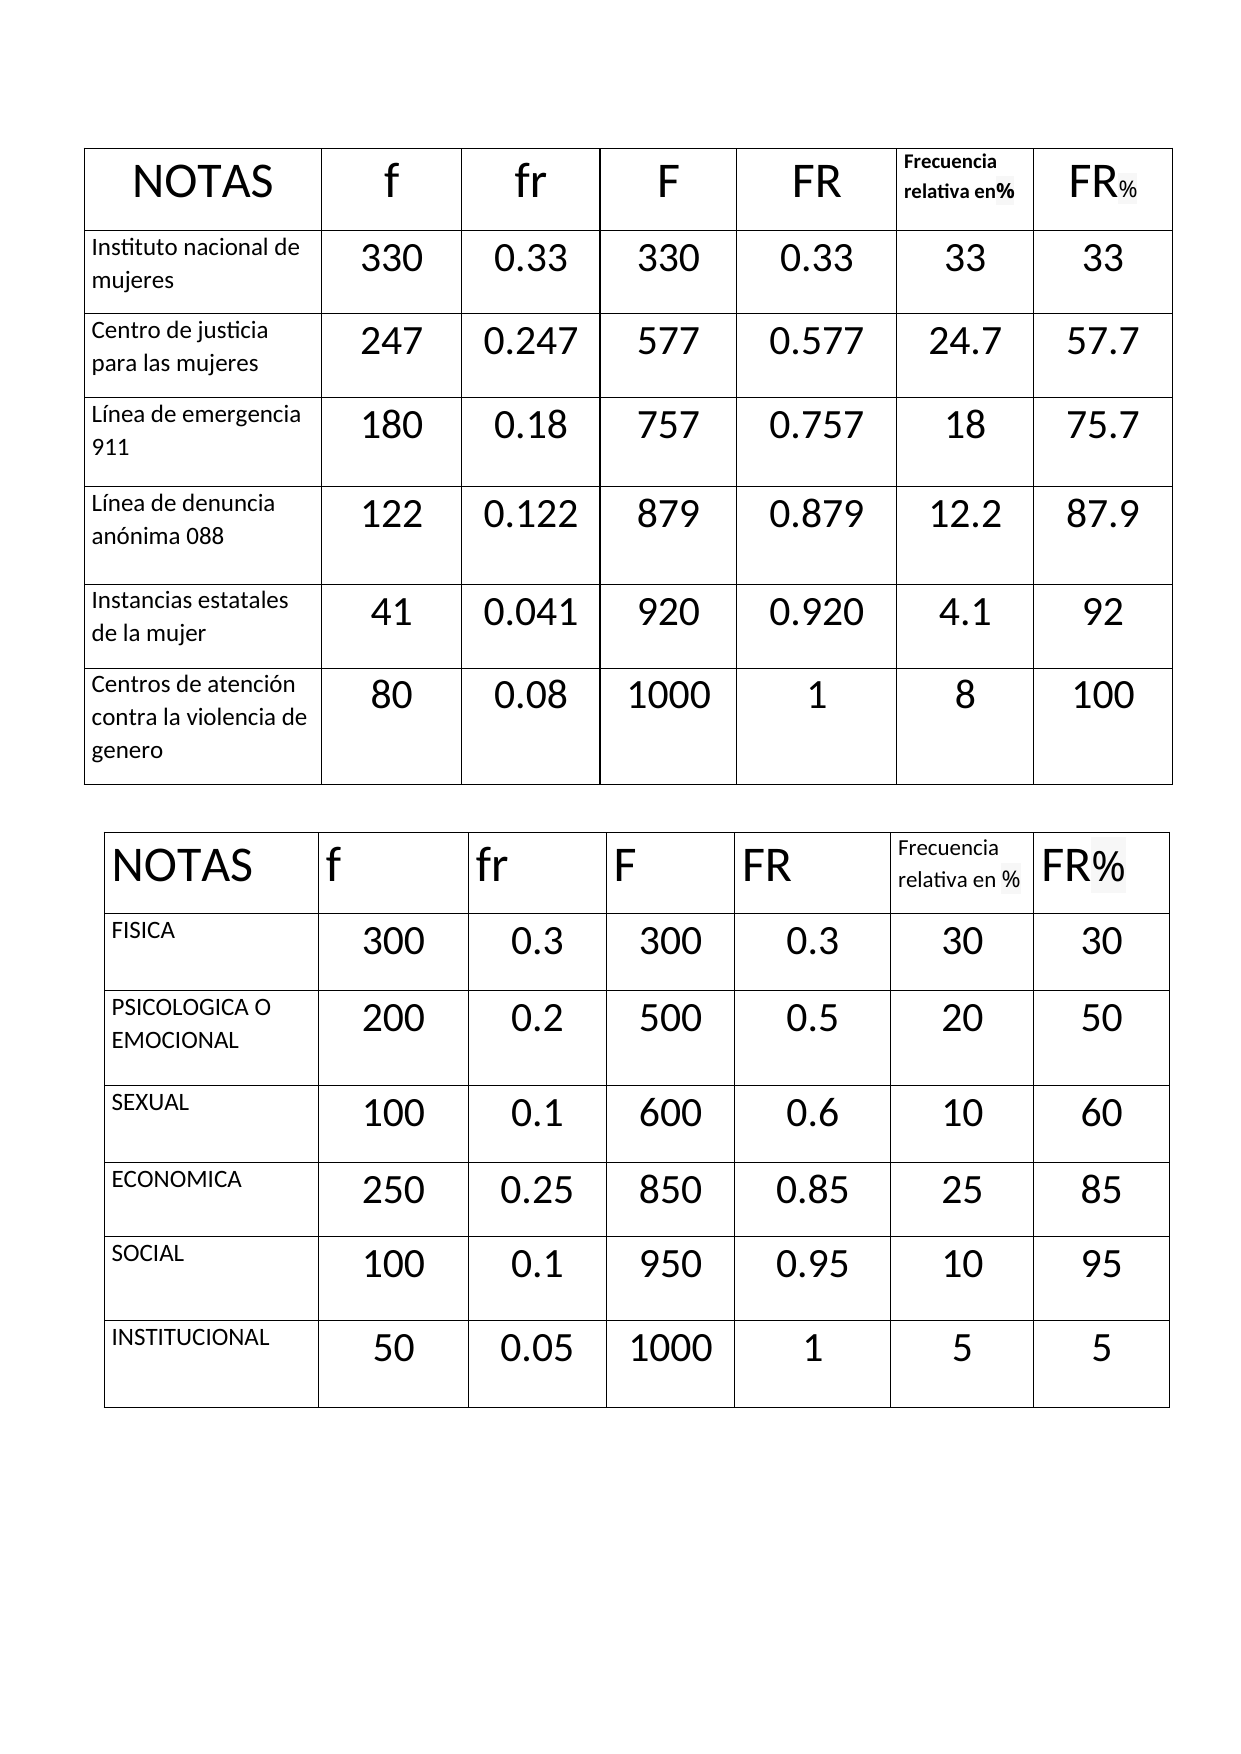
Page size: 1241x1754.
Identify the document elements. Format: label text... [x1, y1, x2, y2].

table_cell 100 [319, 1086, 468, 1162]
table_cell SOCIAL [105, 1237, 318, 1320]
table_header Frecuencia relativa en% [897, 149, 1033, 230]
table_cell 950 [607, 1237, 734, 1320]
table_cell 247 [322, 314, 461, 397]
table_cell 4.1 [897, 585, 1033, 667]
table_cell SEXUAL [105, 1086, 318, 1162]
table_cell 1 [737, 669, 896, 784]
table_header NOTAS [105, 833, 318, 913]
table_cell 180 [322, 398, 461, 486]
table_cell 10 [891, 1086, 1033, 1162]
table_cell 8 [897, 669, 1033, 784]
table_cell 30 [891, 914, 1033, 990]
table_cell Instancias estatales de la mujer [85, 585, 321, 667]
table_cell 1000 [607, 1321, 734, 1407]
table_cell 0.6 [735, 1086, 890, 1162]
table_cell PSICOLOGICA O EMOCIONAL [105, 991, 318, 1084]
table_cell 92 [1034, 585, 1172, 667]
table_cell 0.920 [737, 585, 896, 667]
table_header F [601, 149, 736, 230]
table_cell 95 [1034, 1237, 1169, 1320]
table_cell 0.3 [735, 914, 890, 990]
table_header NOTAS [85, 149, 321, 230]
table_cell 60 [1034, 1086, 1169, 1162]
table_header FR% [1034, 833, 1169, 913]
table_cell 920 [601, 585, 736, 667]
table_cell ECONOMICA [105, 1163, 318, 1236]
table_cell Línea de emergencia 911 [85, 398, 321, 486]
table_cell Línea de denuncia anónima 088 [85, 487, 321, 583]
table_cell 24.7 [897, 314, 1033, 397]
table_cell 757 [601, 398, 736, 486]
table_header f [322, 149, 461, 230]
table_cell 200 [319, 991, 468, 1084]
table_cell 0.5 [735, 991, 890, 1084]
table_cell 41 [322, 585, 461, 667]
table_cell Centros de atención contra la violencia de genero [85, 669, 321, 784]
table_cell 30 [1034, 914, 1169, 990]
table_cell 87.9 [1034, 487, 1172, 583]
table_cell 100 [1034, 669, 1172, 784]
table_header FR [737, 149, 896, 230]
table_cell 0.577 [737, 314, 896, 397]
table_cell 0.2 [469, 991, 606, 1084]
table_cell 12.2 [897, 487, 1033, 583]
table_header F [607, 833, 734, 913]
table_cell 0.08 [462, 669, 599, 784]
table_cell 18 [897, 398, 1033, 486]
table_cell 33 [1034, 231, 1172, 313]
table_cell FISICA [105, 914, 318, 990]
table_cell 879 [601, 487, 736, 583]
table_cell 5 [1034, 1321, 1169, 1407]
table_cell 0.879 [737, 487, 896, 583]
table_cell 20 [891, 991, 1033, 1084]
table_cell 1 [735, 1321, 890, 1407]
table_cell 0.3 [469, 914, 606, 990]
table_cell 600 [607, 1086, 734, 1162]
table_cell 0.33 [737, 231, 896, 313]
table_cell 80 [322, 669, 461, 784]
table_header fr [469, 833, 606, 913]
table_cell 0.1 [469, 1086, 606, 1162]
table_cell 0.247 [462, 314, 599, 397]
table_cell 85 [1034, 1163, 1169, 1236]
table_cell 0.1 [469, 1237, 606, 1320]
table_header FR [735, 833, 890, 913]
table_cell 330 [601, 231, 736, 313]
table_cell 0.041 [462, 585, 599, 667]
table_cell 10 [891, 1237, 1033, 1320]
table_cell 57.7 [1034, 314, 1172, 397]
table_cell INSTITUCIONAL [105, 1321, 318, 1407]
table_cell 75.7 [1034, 398, 1172, 486]
table_cell 0.05 [469, 1321, 606, 1407]
table_header Frecuencia relativa en % [891, 833, 1033, 913]
table_header f [319, 833, 468, 913]
table_cell 0.25 [469, 1163, 606, 1236]
table_cell 300 [319, 914, 468, 990]
table_header fr [462, 149, 599, 230]
table_cell 0.122 [462, 487, 599, 583]
table_cell 250 [319, 1163, 468, 1236]
table_cell 25 [891, 1163, 1033, 1236]
table_cell Instituto nacional de mujeres [85, 231, 321, 313]
table_cell Centro de justicia para las mujeres [85, 314, 321, 397]
table_cell 100 [319, 1237, 468, 1320]
table_cell 5 [891, 1321, 1033, 1407]
table_cell 50 [319, 1321, 468, 1407]
table_cell 330 [322, 231, 461, 313]
table_header FR% [1034, 149, 1172, 230]
table_cell 33 [897, 231, 1033, 313]
table_cell 300 [607, 914, 734, 990]
table_cell 122 [322, 487, 461, 583]
table_cell 0.95 [735, 1237, 890, 1320]
table_cell 0.18 [462, 398, 599, 486]
table_cell 1000 [601, 669, 736, 784]
table_cell 50 [1034, 991, 1169, 1084]
table_cell 577 [601, 314, 736, 397]
table_cell 0.85 [735, 1163, 890, 1236]
table_cell 850 [607, 1163, 734, 1236]
table_cell 500 [607, 991, 734, 1084]
table_cell 0.757 [737, 398, 896, 486]
table_cell 0.33 [462, 231, 599, 313]
